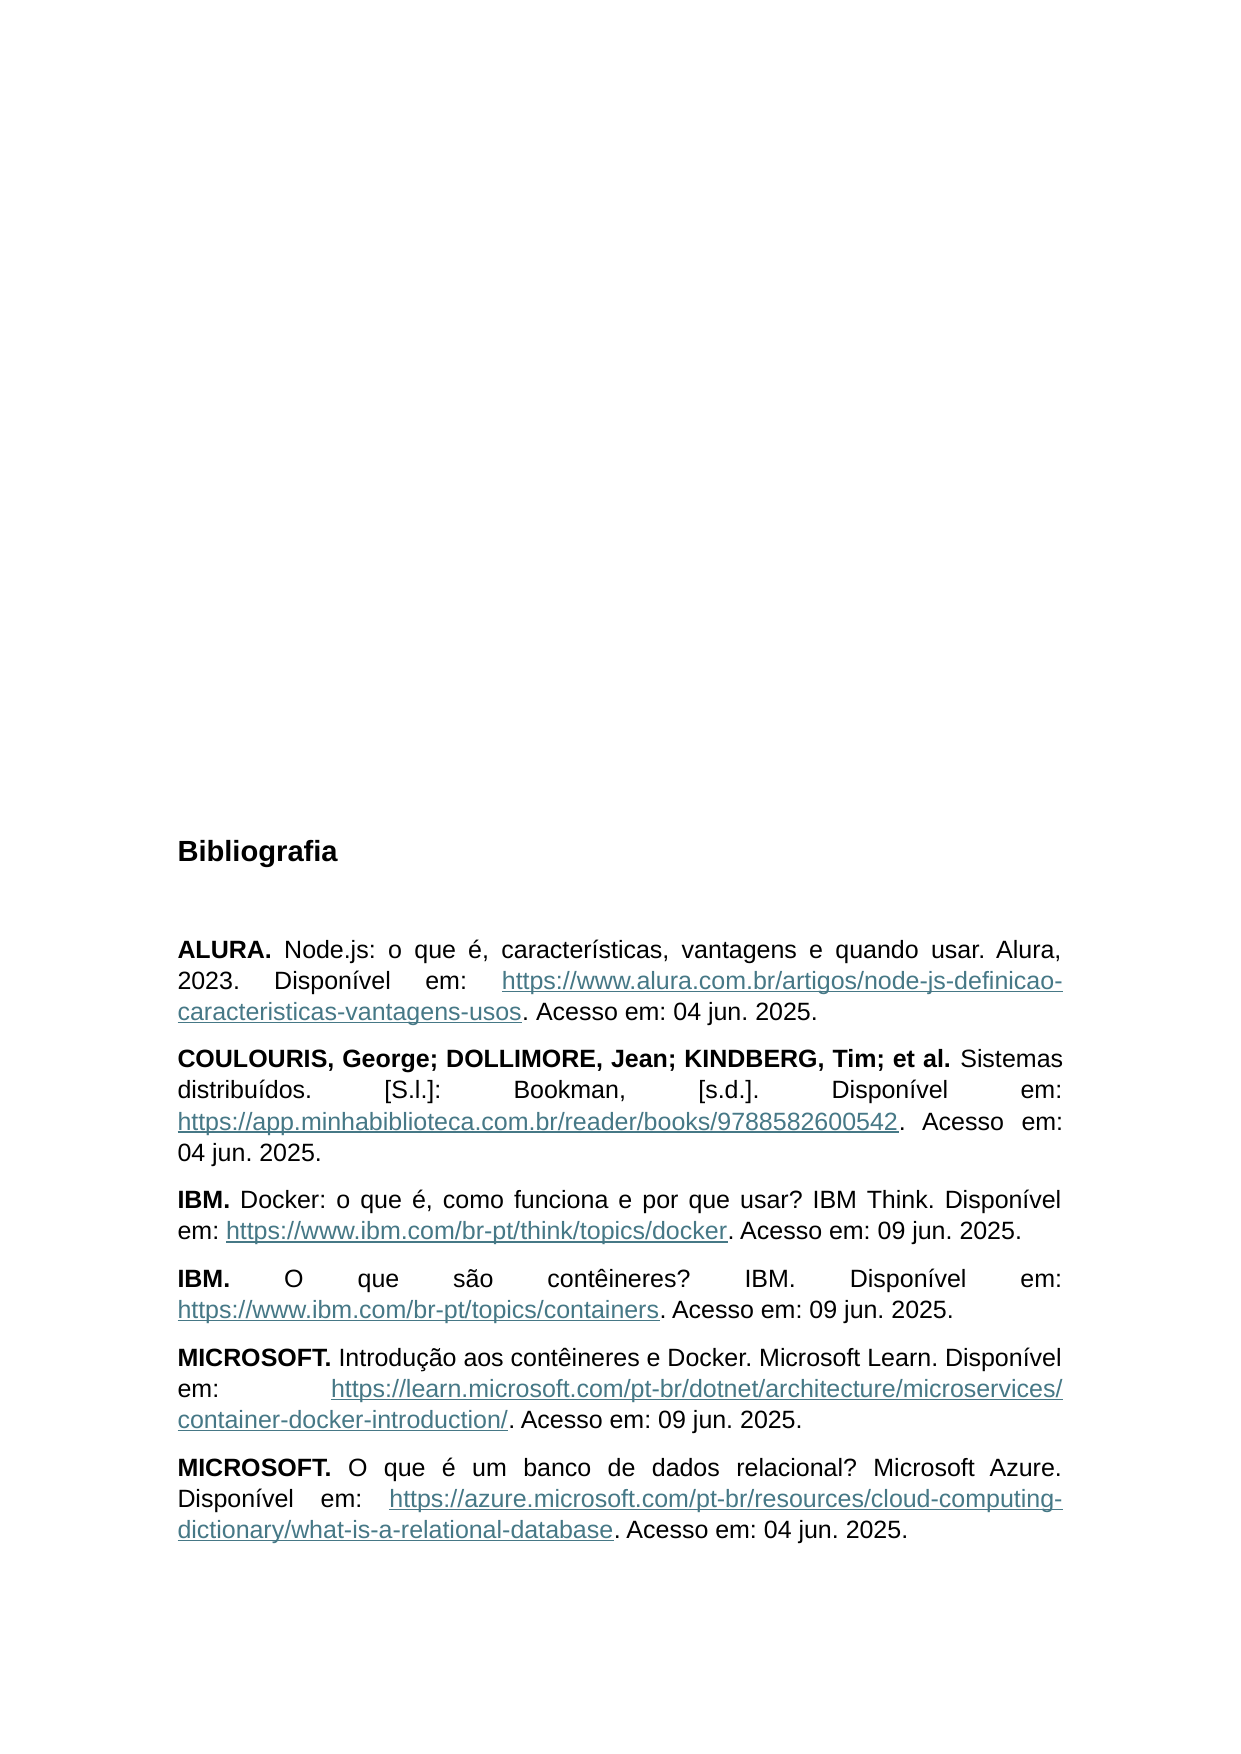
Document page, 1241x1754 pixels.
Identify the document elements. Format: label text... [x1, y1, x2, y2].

text IBM. O que são contêineres? IBM. Disponível em: https://www.ibm.com/br-pt/topics/containers. Acesso em: 09 jun. 2025. [177, 1264, 1063, 1324]
text COULOURIS, George; DOLLIMORE, Jean; KINDBERG, Tim; et al. Sistemas distribuídos. [S.l.]: Bookman, [s.d.]. Disponível em: https://app.minhabiblioteca.com.br/reader/books/9788582600542. Acesso em: 04 jun. 2025. [177, 1044, 1063, 1166]
text MICROSOFT. O que é um banco de dados relacional? Microsoft Azure. Disponível em: https://azure.microsoft.com/pt-br/resources/cloud-computing-dictionary/what-is-a-relational-database. Acesso em: 04 jun. 2025. [177, 1453, 1063, 1543]
text Bibliografia [177, 834, 1063, 868]
text MICROSOFT. Introdução aos contêineres e Docker. Microsoft Learn. Disponível em: https://learn.microsoft.com/pt-br/dotnet/architecture/microservices/container-docker-introduction/. Acesso em: 09 jun. 2025. [177, 1343, 1063, 1434]
text IBM. Docker: o que é, como funciona e por que usar? IBM Think. Disponível em: https://www.ibm.com/br-pt/think/topics/docker. Acesso em: 09 jun. 2025. [177, 1185, 1063, 1245]
text ALURA. Node.js: o que é, características, vantagens e quando usar. Alura, 2023. Disponível em: https://www.alura.com.br/artigos/node-js-definicao-caracteristicas-vantagens-usos. Acesso em: 04 jun. 2025. [177, 935, 1063, 1026]
